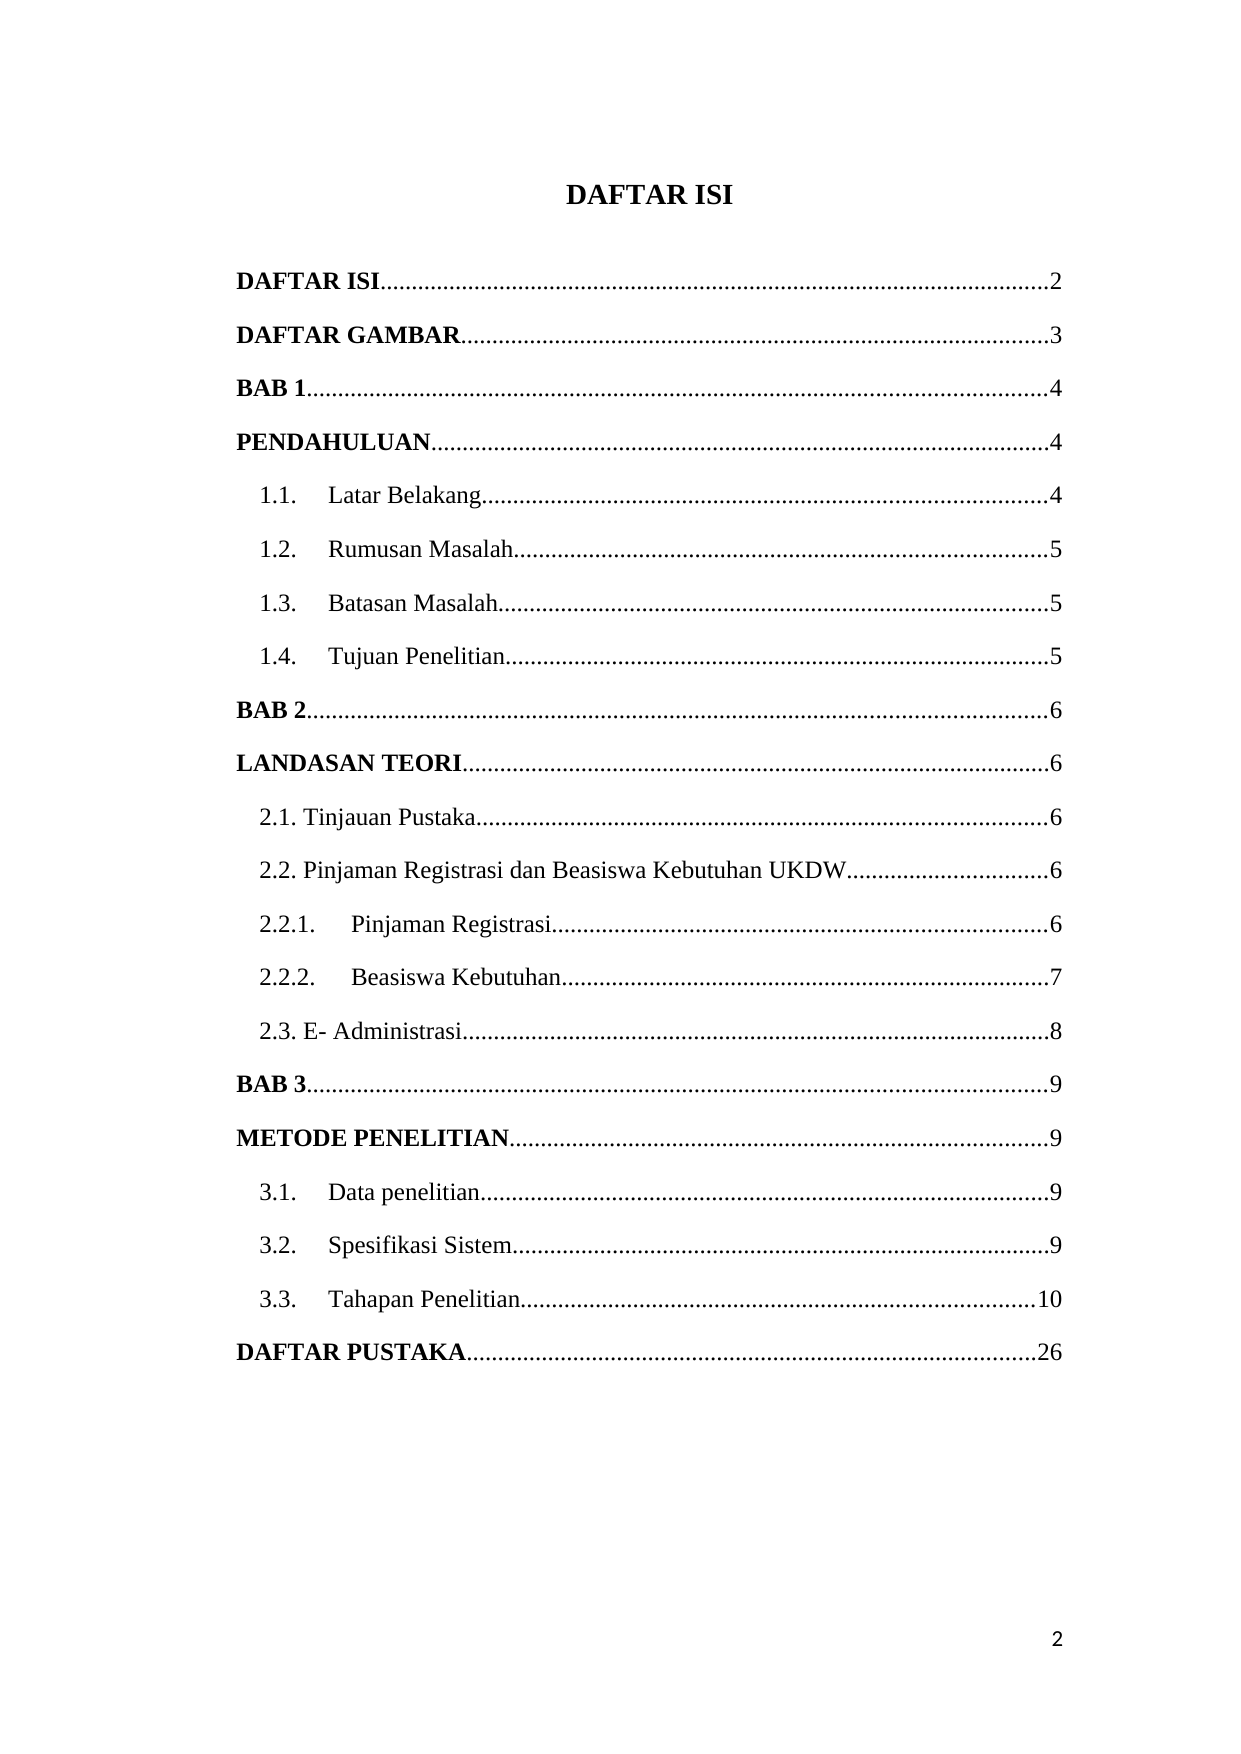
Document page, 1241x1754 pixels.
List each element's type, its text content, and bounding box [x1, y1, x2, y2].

text BAB 3 9 [236, 1069, 1063, 1098]
text PENDAHULUAN 4 [236, 427, 1063, 456]
text 2.2. Pinjaman Registrasi dan Beasiswa Kebutuhan UKDW 6 [259, 855, 1063, 884]
text DAFTAR PUSTAKA 26 [236, 1337, 1063, 1366]
text 3.1. Data penelitian 9 [259, 1177, 1063, 1205]
text 1.1. Latar Belakang 4 [259, 481, 1063, 509]
text 2.2.1. Pinjaman Registrasi 6 [259, 909, 1063, 938]
text 1.2. Rumusan Masalah 5 [259, 534, 1063, 563]
text 1.3. Batasan Masalah 5 [259, 588, 1063, 616]
text 2.3. E- Administrasi 8 [259, 1016, 1063, 1045]
text 3.2. Spesifikasi Sistem 9 [259, 1230, 1063, 1259]
text 2.2.2. Beasiswa Kebutuhan 7 [259, 962, 1063, 991]
text BAB 1 4 [236, 373, 1063, 402]
text DAFTAR GAMBAR 3 [236, 320, 1063, 349]
text DAFTAR ISI 2 [236, 266, 1063, 295]
text BAB 2 6 [236, 695, 1063, 723]
text 3.3. Tahapan Penelitian 10 [259, 1284, 1063, 1312]
text METODE PENELITIAN 9 [236, 1123, 1063, 1152]
subtitle DAFTAR ISI [236, 177, 1063, 211]
text LANDASAN TEORI 6 [236, 748, 1063, 777]
text 2.1. Tinjauan Pustaka 6 [259, 802, 1063, 831]
text 1.4. Tujuan Penelitian 5 [259, 641, 1063, 670]
